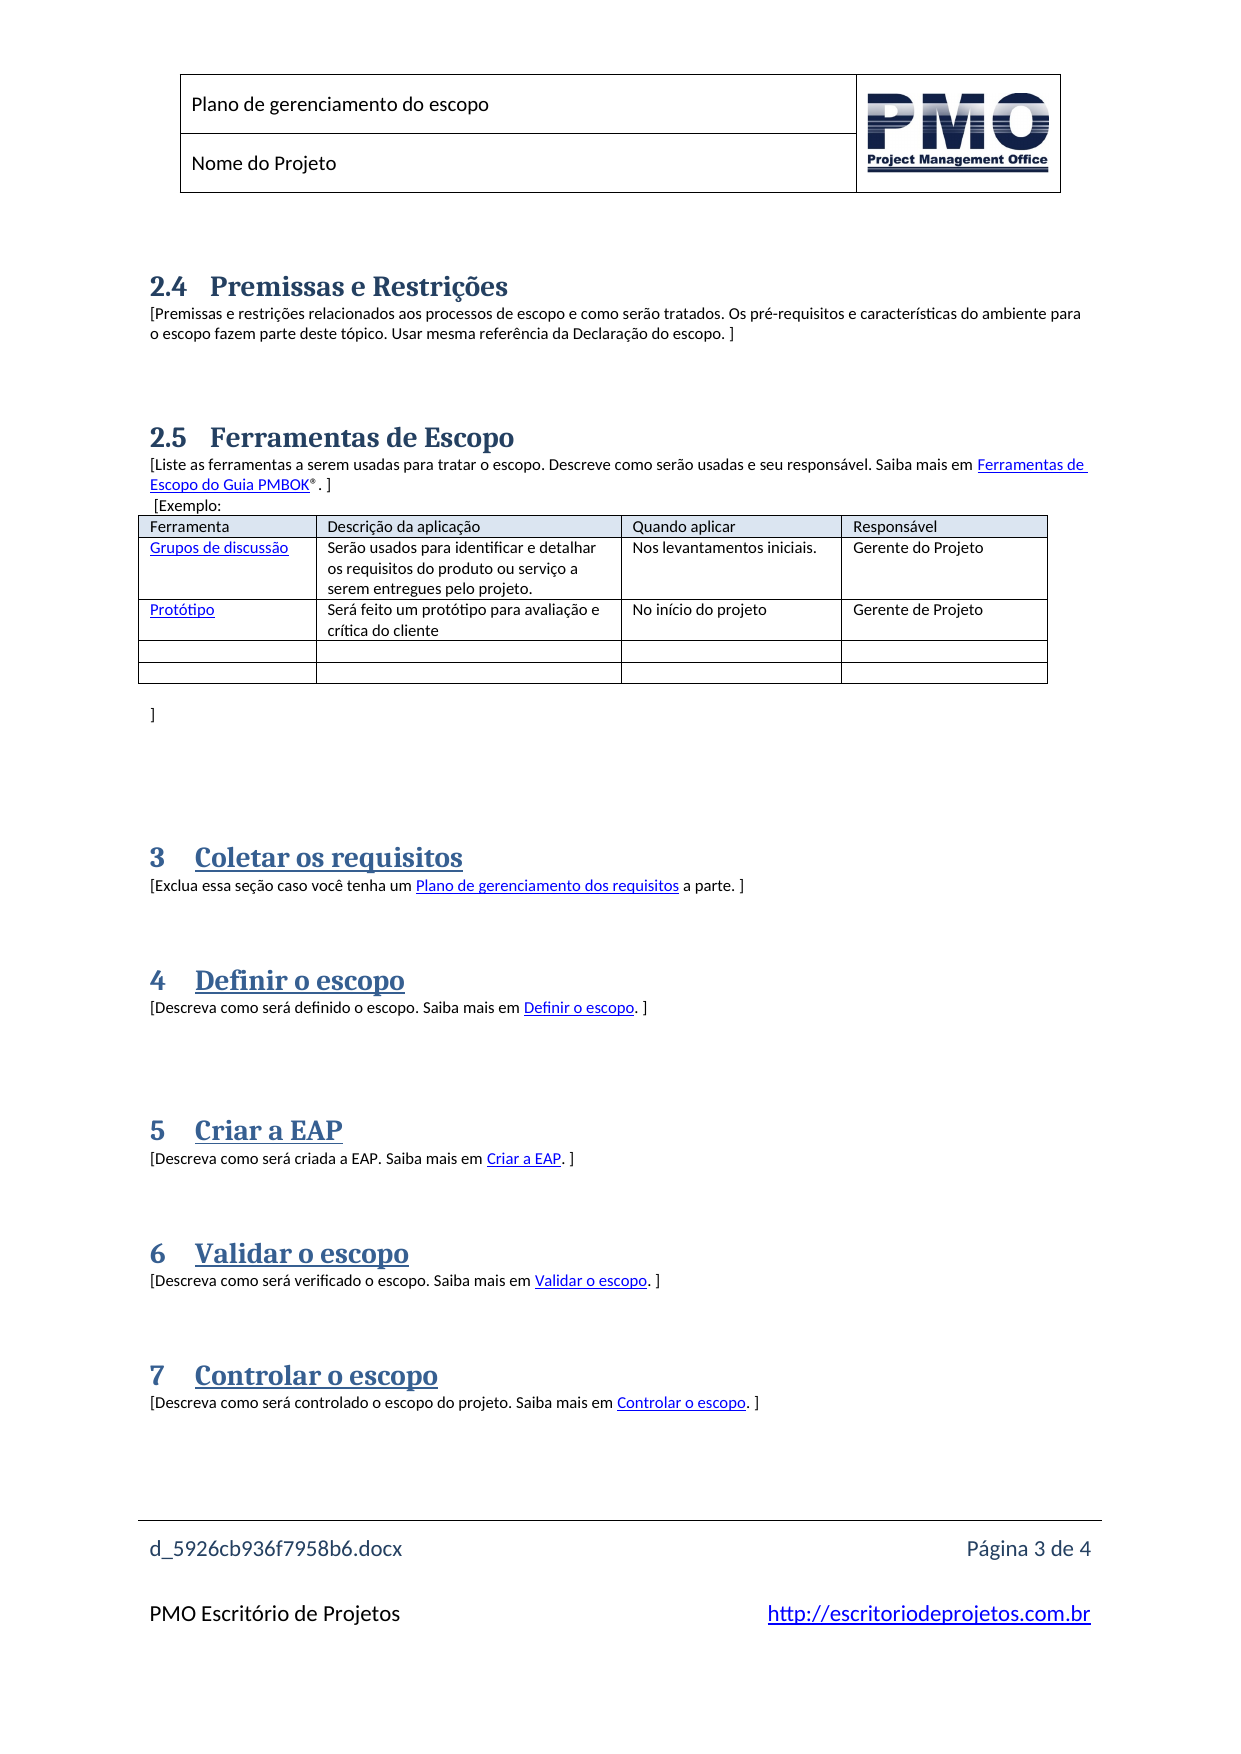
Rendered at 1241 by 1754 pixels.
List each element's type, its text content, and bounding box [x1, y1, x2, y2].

text [Descreva como será controlado o escopo do projeto. Saiba mais em Controlar o escopo. ] [150, 1393, 1090, 1413]
text [Premissas e restrições relacionados aos processos de escopo e como serão tratados. Os pré-requisitos e características do ambiente para o escopo fazem parte deste tópico. Usar mesma referência da Declaração do escopo. ] [150, 303, 1090, 344]
text [Descreva como será verificado o escopo. Saiba mais em Validar o escopo. ] [150, 1270, 1090, 1291]
subtitle Premissas e Restrições [150, 270, 1090, 303]
table_cell Gerente de Projeto [842, 600, 1047, 640]
table_cell [622, 641, 841, 662]
text [Exemplo: [150, 495, 1090, 515]
subtitle Controlar o escopo [150, 1359, 1090, 1393]
table_cell Nos levantamentos iniciais. [622, 538, 841, 599]
text [Descreva como será definido o escopo. Saiba mais em Definir o escopo. ] [150, 997, 1090, 1018]
table_cell [842, 641, 1047, 662]
text [Descreva como será criada a EAP. Saiba mais em Criar a EAP. ] [150, 1148, 1090, 1168]
table_header Descrição da aplicação [317, 516, 621, 537]
table_cell [139, 641, 316, 662]
table_cell No início do projeto [622, 600, 841, 640]
table_cell Gerente do Projeto [842, 538, 1047, 599]
table_cell [622, 663, 841, 683]
picture [867, 93, 1049, 173]
subtitle Criar a EAP [150, 1114, 1090, 1148]
text [Exclua essa seção caso você tenha um Plano de gerenciamento dos requisitos a parte. ] [150, 875, 1090, 895]
table_cell [139, 663, 316, 683]
subtitle Coletar os requisitos [150, 842, 1090, 875]
text [Liste as ferramentas a serem usadas para tratar o escopo. Descreve como serão usadas e seu responsável. Saiba mais em Ferramentas de Escopo do Guia PMBOK®. ] [150, 454, 1090, 495]
subtitle Definir o escopo [150, 964, 1090, 997]
table_header Ferramenta [139, 516, 316, 537]
table_cell [317, 641, 621, 662]
table_header Responsável [842, 516, 1047, 537]
subtitle Ferramentas de Escopo [150, 421, 1090, 454]
text ] [150, 704, 1090, 725]
table_cell [317, 663, 621, 683]
table_cell Serão usados para identificar e detalhar os requisitos do produto ou serviço a serem entregues pelo projeto. [317, 538, 621, 599]
table_header Quando aplicar [622, 516, 841, 537]
table_cell Será feito um protótipo para avaliação e crítica do cliente [317, 600, 621, 640]
table_cell [842, 663, 1047, 683]
subtitle Validar o escopo [150, 1237, 1090, 1270]
table_cell Protótipo [139, 600, 316, 640]
table_cell Grupos de discussão [139, 538, 316, 599]
